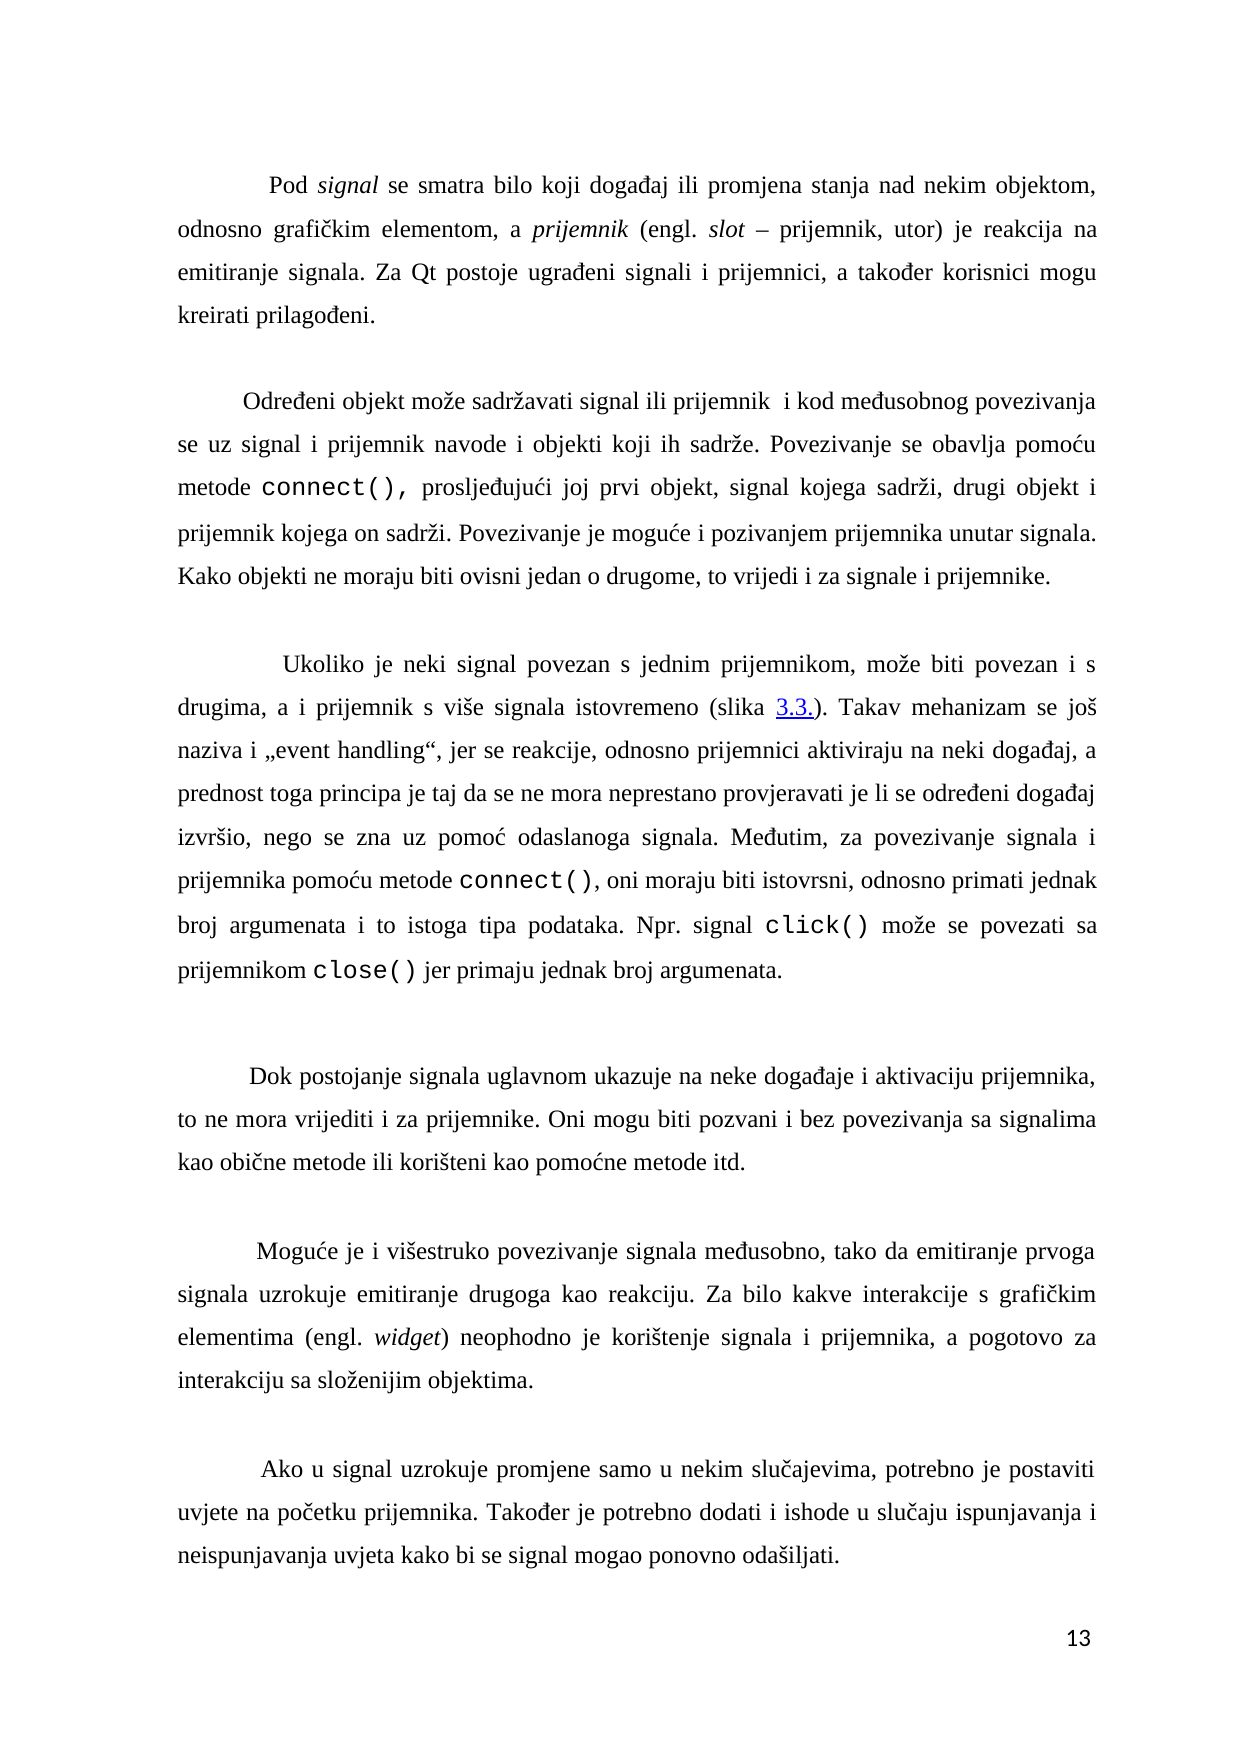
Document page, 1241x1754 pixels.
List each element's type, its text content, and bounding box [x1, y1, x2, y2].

text Ako u signal uzrokuje promjene samo u nekim slučajevima, potrebno je postaviti uvjete na početku prijemnika. Također je potrebno dodati i ishode u slučaju ispunjavanja i neispunjavanja uvjeta kako bi se signal mogao ponovno odašiljati. [177, 1454, 1097, 1569]
text Moguće je i višestruko povezivanje signala međusobno, tako da emitiranje prvoga signala uzrokuje emitiranje drugoga kao reakciju. Za bilo kakve interakcije s grafičkim elementima (engl. widget) neophodno je korištenje signala i prijemnika, a pogotovo za interakciju sa složenijim objektima. [177, 1236, 1097, 1394]
text Određeni objekt može sadržavati signal ili prijemnik i kod međusobnog povezivanja se uz signal i prijemnik navode i objekti koji ih sadrže. Povezivanje se obavlja pomoću metode connect(), prosljeđujući joj prvi objekt, signal kojega sadrži, drugi objekt i prijemnik kojega on sadrži. Povezivanje je moguće i pozivanjem prijemnika unutar signala. Kako objekti ne moraju biti ovisni jedan o drugome, to vrijedi i za signale i prijemnike. [177, 386, 1097, 589]
text Dok postojanje signala uglavnom ukazuje na neke događaje i aktivaciju prijemnika, to ne mora vrijediti i za prijemnike. Oni mogu biti pozvani i bez povezivanja sa signalima kao obične metode ili korišteni kao pomoćne metode itd. [177, 1061, 1097, 1176]
text Pod signal se smatra bilo koji događaj ili promjena stanja nad nekim objektom, odnosno grafičkim elementom, a prijemnik (engl. slot – prijemnik, utor) je reakcija na emitiranje signala. Za Qt postoje ugrađeni signali i prijemnici, a također korisnici mogu kreirati prilagođeni. [177, 171, 1097, 329]
text Ukoliko je neki signal povezan s jednim prijemnikom, može biti povezan i s drugima, a i prijemnik s više signala istovremeno (slika 3.3.). Takav mehanizam se još naziva i „event handling“, jer se reakcije, odnosno prijemnici aktiviraju na neki događaj, a prednost toga principa je taj da se ne mora neprestano provjeravati je li se određeni događaj izvršio, nego se zna uz pomoć odaslanoga signala. Međutim, za povezivanje signala i prijemnika pomoću metode connect(), oni moraju biti istovrsni, odnosno primati jednak broj argumenata i to istoga tipa podataka. Npr. signal click() može se povezati sa prijemnikom close() jer primaju jednak broj argumenata. [177, 649, 1097, 986]
